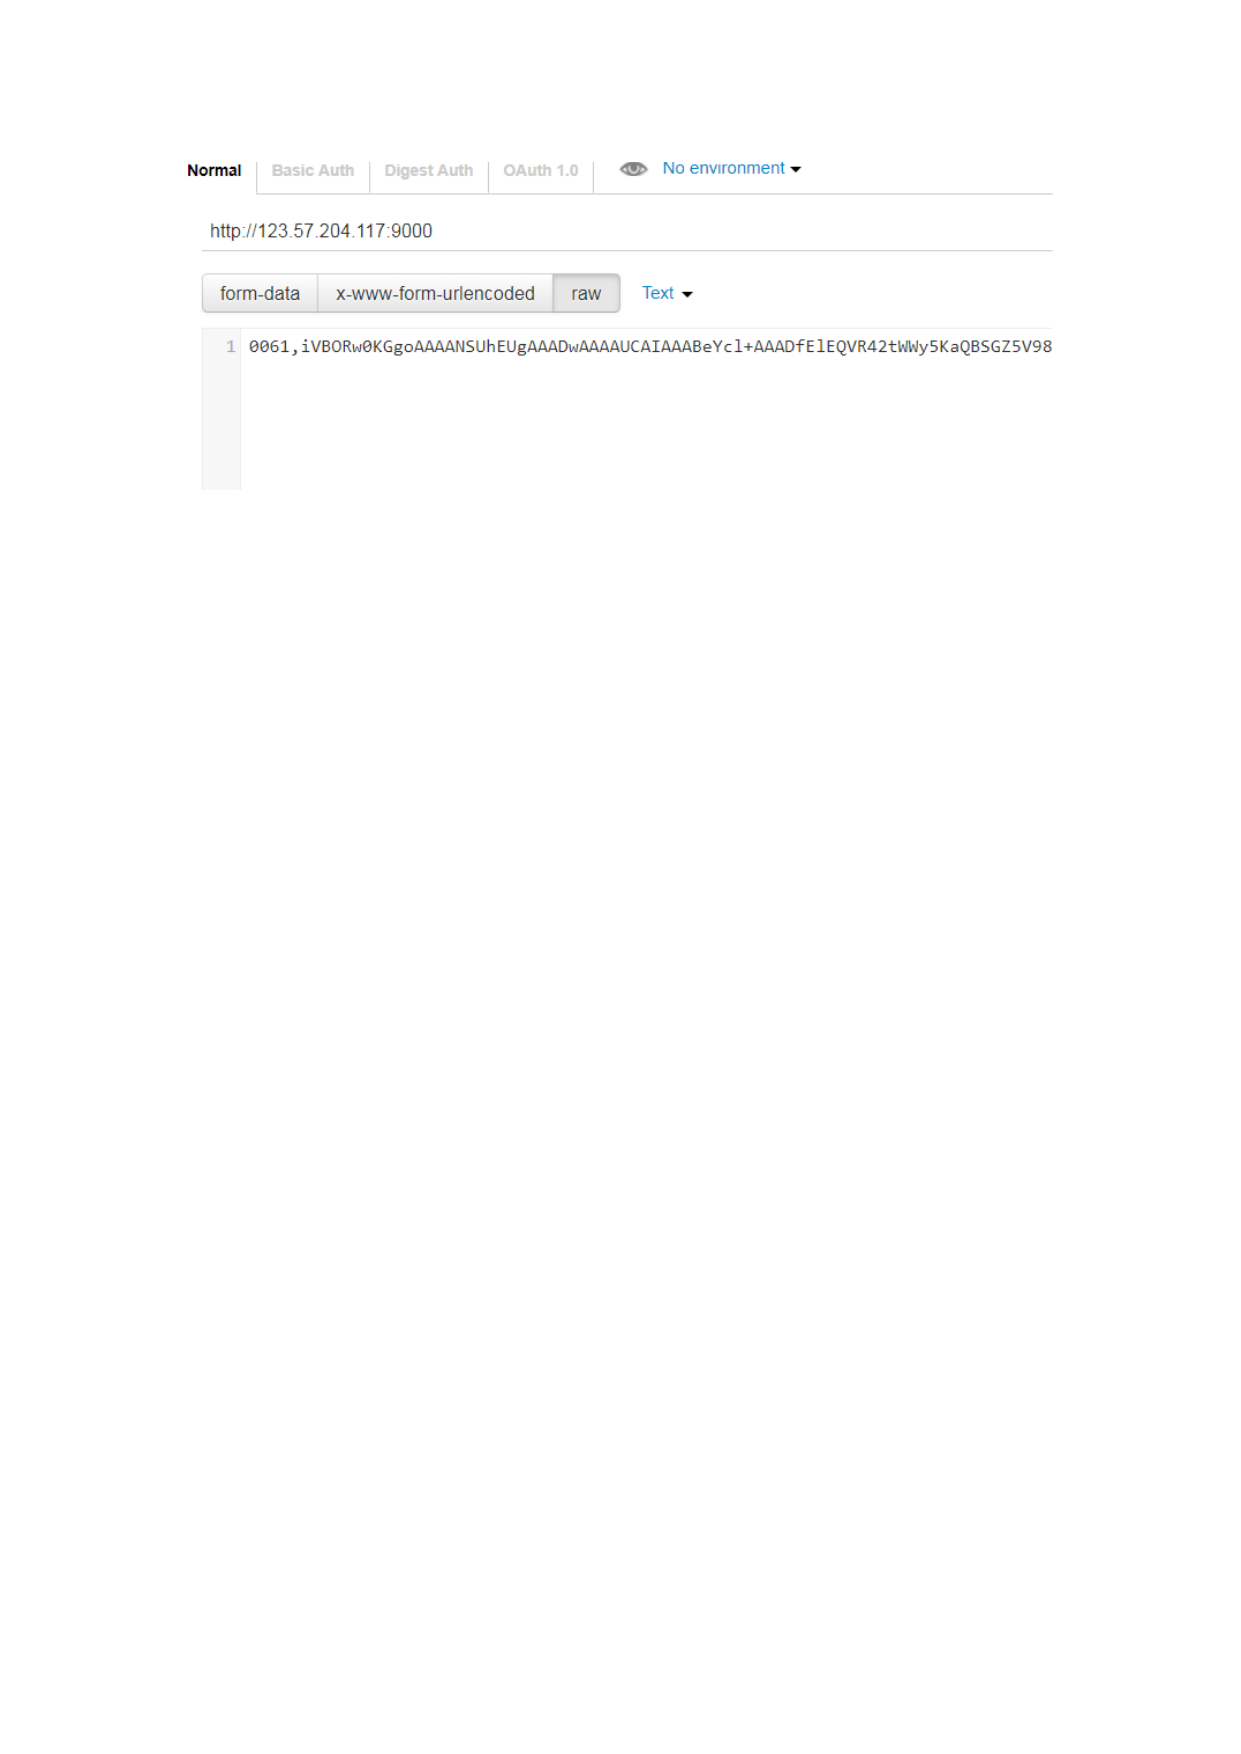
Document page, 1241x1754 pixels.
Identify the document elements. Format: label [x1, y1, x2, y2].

picture [187, 162, 1053, 490]
